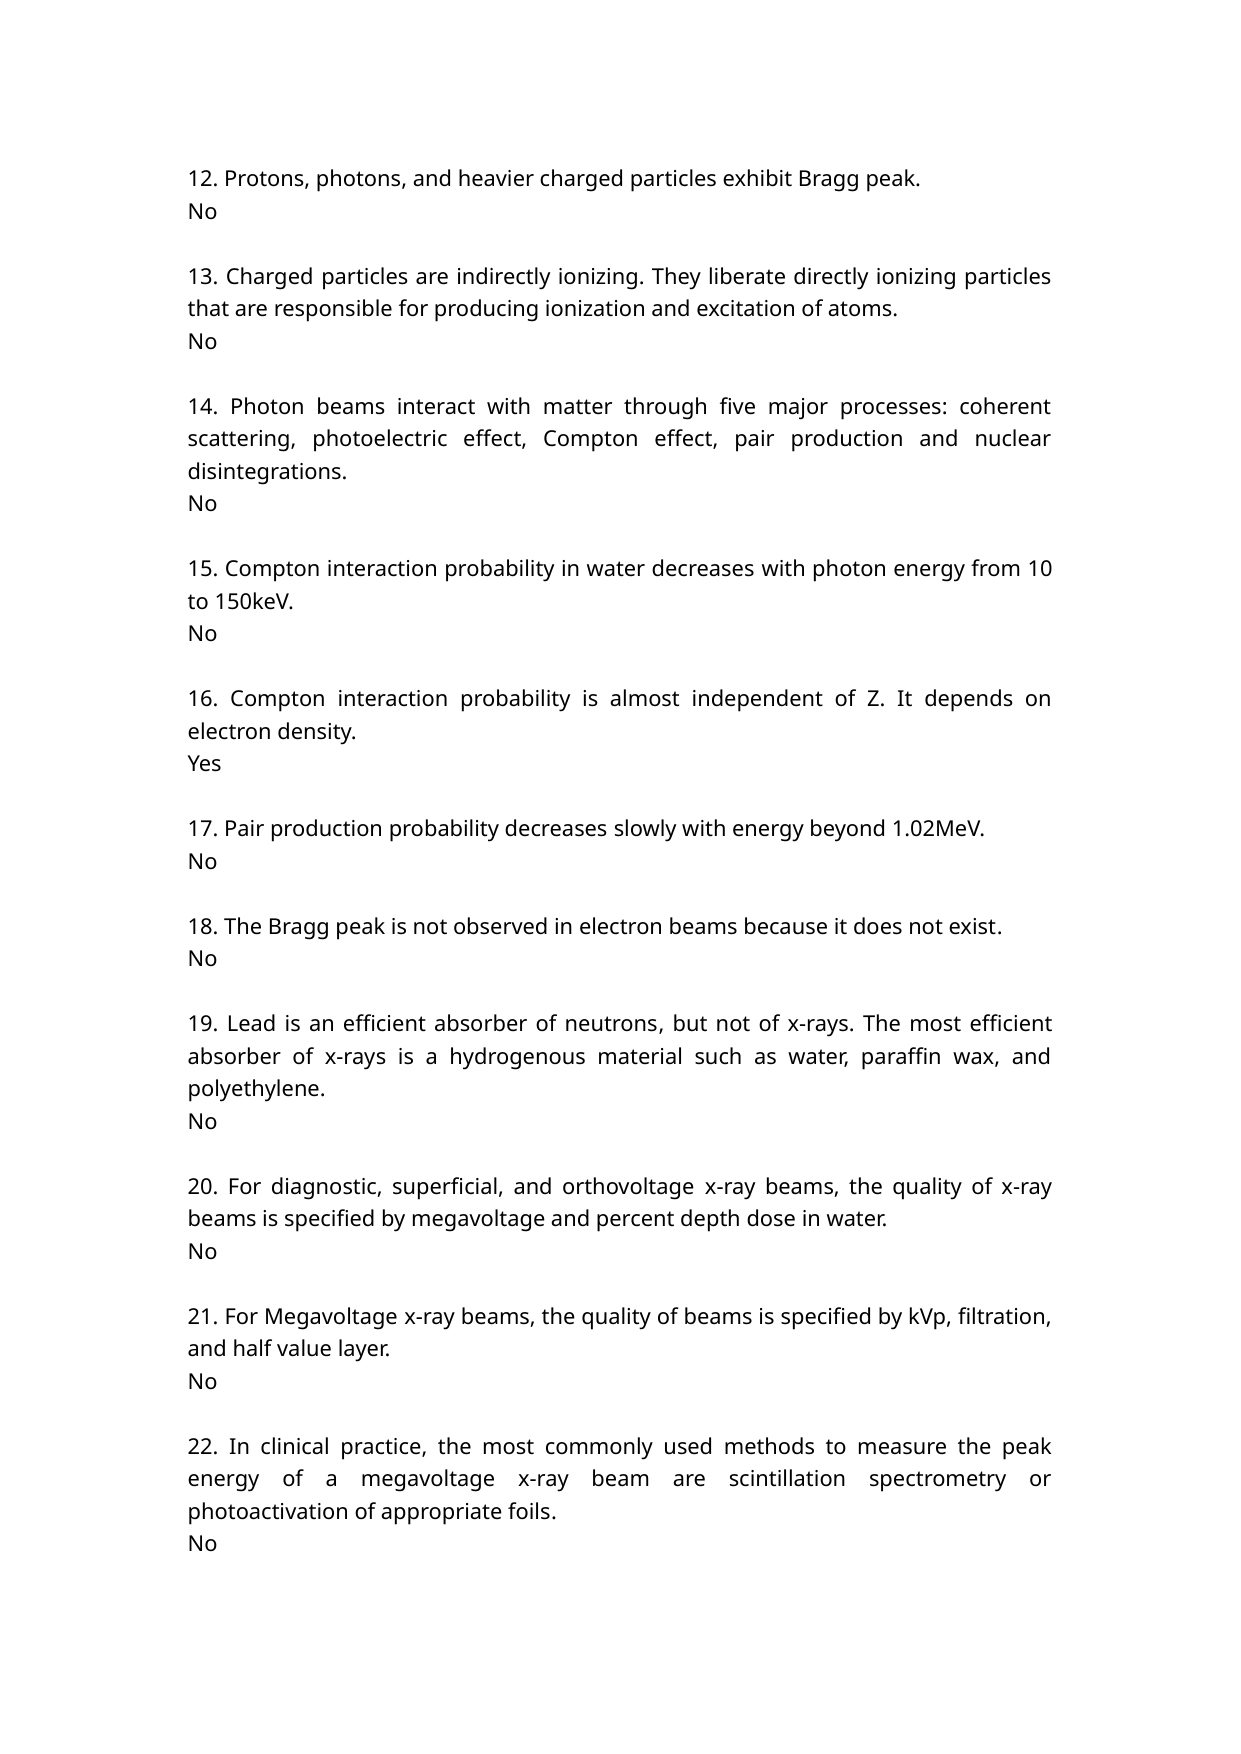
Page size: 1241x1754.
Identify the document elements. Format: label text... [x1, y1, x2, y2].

text 16. Compton interaction probability is almost independent of Z. It depends on electron density. [187, 682, 1053, 747]
text 13. Charged particles are indirectly ionizing. They liberate directly ionizing particles that are responsible for producing ionization and excitation of atoms. [187, 259, 1053, 324]
text 17. Pair production probability decreases slowly with energy beyond 1.02MeV. [187, 812, 1053, 844]
text 21. For Megavoltage x-ray beams, the quality of beams is specified by kVp, filtration, and half value layer. [187, 1299, 1053, 1364]
text No [187, 487, 1053, 519]
text No [187, 617, 1053, 649]
text 15. Compton interaction probability in water decreases with photon energy from 10 to 150keV. [187, 552, 1053, 617]
text No [187, 194, 1053, 227]
text 22. In clinical practice, the most commonly used methods to measure the peak energy of a megavoltage x-ray beam are scintillation spectrometry or photoactivation of appropriate foils. [187, 1429, 1053, 1527]
text No [187, 844, 1053, 877]
text No [187, 1234, 1053, 1267]
text No [187, 1104, 1053, 1137]
text Yes [187, 747, 1053, 779]
text 20. For diagnostic, superficial, and orthovoltage x-ray beams, the quality of x-ray beams is specified by megavoltage and percent depth dose in water. [187, 1169, 1053, 1234]
text 12. Protons, photons, and heavier charged particles exhibit Bragg peak. [187, 162, 1053, 194]
text 14. Photon beams interact with matter through five major processes: coherent scattering, photoelectric effect, Compton effect, pair production and nuclear disintegrations. [187, 389, 1053, 487]
text No [187, 1364, 1053, 1397]
text No [187, 324, 1053, 357]
text No [187, 1527, 1053, 1559]
text No [187, 942, 1053, 974]
text 18. The Bragg peak is not observed in electron beams because it does not exist. [187, 909, 1053, 942]
text 19. Lead is an efficient absorber of neutrons, but not of x-rays. The most efficient absorber of x-rays is a hydrogenous material such as water, paraffin wax, and polyethylene. [187, 1007, 1053, 1104]
